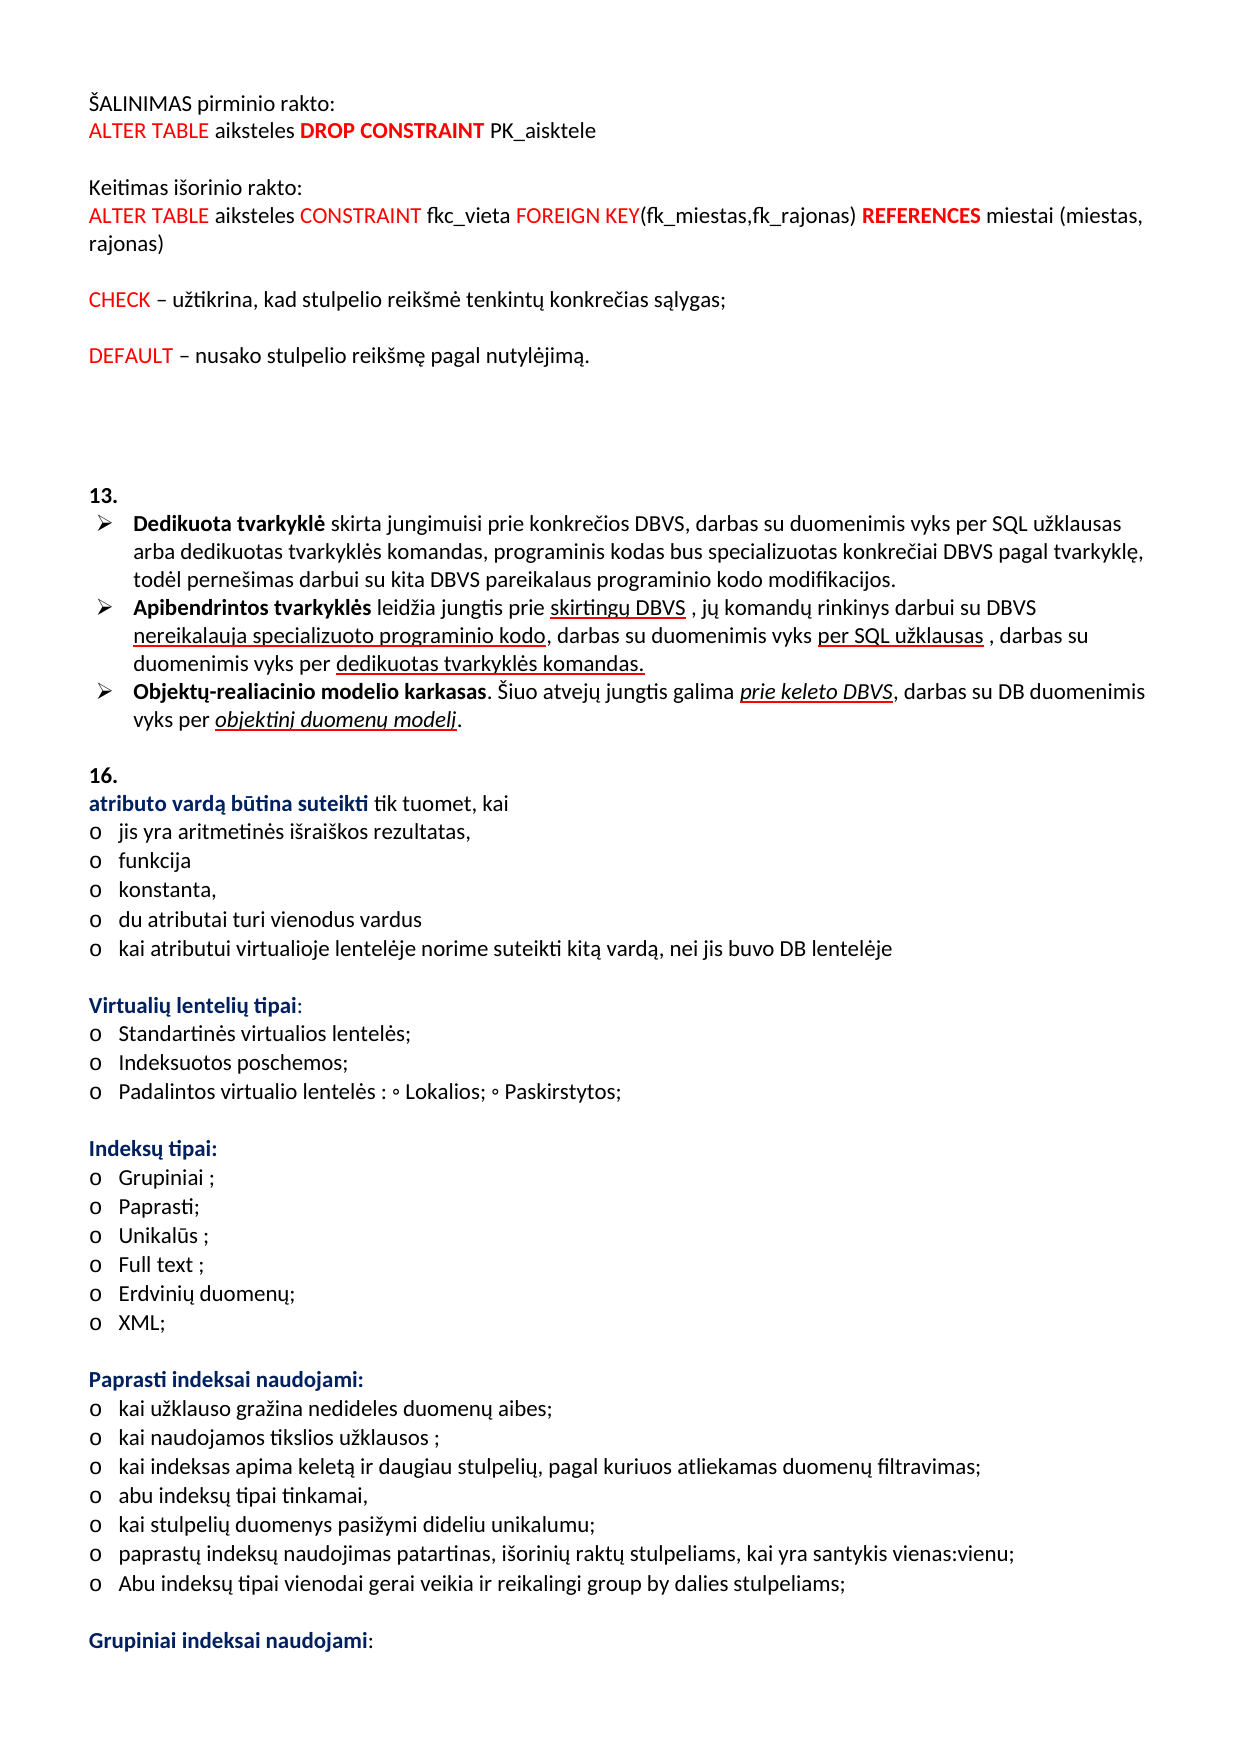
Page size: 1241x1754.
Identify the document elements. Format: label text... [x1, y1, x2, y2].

text CHECK – užtikrina, kad stulpelio reikšmė tenkintų konkrečias sąlygas; [89, 285, 1152, 313]
text 13. [89, 481, 1152, 509]
list Padalintos virtualio lentelės : ◦ Lokalios; ◦ Paskirstytos; [89, 1077, 1152, 1107]
text Grupiniai indeksai naudojami: [89, 1626, 1152, 1654]
list jis yra aritmetinės išraiškos rezultatas, [89, 817, 1152, 846]
list Indeksuotos poschemos; [89, 1048, 1152, 1077]
list Erdvinių duomenų; [89, 1279, 1152, 1308]
list konstanta, [89, 876, 1152, 905]
list kai atributui virtualioje lentelėje norime suteikti kitą vardą, nei jis buvo DB lentelėje [89, 934, 1152, 963]
text Virtualių lentelių tipai: [89, 991, 1152, 1019]
list funkcija [89, 846, 1152, 876]
text Paprasti indeksai naudojami: [89, 1366, 1152, 1394]
list du atributai turi vienodus vardus [89, 905, 1152, 934]
list kai naudojamos tikslios užklausos ; [89, 1423, 1152, 1452]
list kai indeksas apima keletą ir daugiau stulpelių, pagal kuriuos atliekamas duomenų filtravimas; [89, 1452, 1152, 1481]
text atributo vardą būtina suteikti tik tuomet, kai [89, 789, 1152, 817]
text DEFAULT – nusako stulpelio reikšmę pagal nutylėjimą. [89, 341, 1152, 369]
list Abu indeksų tipai vienodai gerai veikia ir reikalingi group by dalies stulpeliams; [89, 1569, 1152, 1598]
list paprastų indeksų naudojimas patartinas, išorinių raktų stulpeliams, kai yra santykis vienas:vienu; [89, 1539, 1152, 1569]
text Keitimas išorinio rakto: [89, 173, 1152, 201]
text Indeksų tipai: [89, 1134, 1152, 1163]
list Paprasti; [89, 1192, 1152, 1221]
text 16. [89, 761, 1152, 789]
text ALTER TABLE aiksteles CONSTRAINT fkc_vieta FOREIGN KEY(fk_miestas,fk_rajonas) REFERENCES miestai (miestas, rajonas) [89, 201, 1152, 257]
list Objektų-realiacinio modelio karkasas. Šiuo atvejų jungtis galima prie keleto DBVS, darbas su DB duomenimis vyks per objektinį duomenų modelį. [96, 677, 1152, 733]
list kai stulpelių duomenys pasižymi dideliu unikalumu; [89, 1510, 1152, 1539]
text ŠALINIMAS pirminio rakto: [89, 89, 1152, 117]
list XML; [89, 1308, 1152, 1338]
list abu indeksų tipai tinkamai, [89, 1481, 1152, 1510]
list Dedikuota tvarkyklė skirta jungimuisi prie konkrečios DBVS, darbas su duomenimis vyks per SQL užklausas arba dedikuotas tvarkyklės komandas, programinis kodas bus specializuotas konkrečiai DBVS pagal tvarkyklę, todėl pernešimas darbui su kita DBVS pareikalaus programinio kodo modifikacijos. [96, 509, 1152, 593]
list Grupiniai ; [89, 1163, 1152, 1192]
list kai užklauso gražina nedideles duomenų aibes; [89, 1394, 1152, 1423]
list Standartinės virtualios lentelės; [89, 1019, 1152, 1048]
list Apibendrintos tvarkyklės leidžia jungtis prie skirtingų DBVS , jų komandų rinkinys darbui su DBVS nereikalauja specializuoto programinio kodo, darbas su duomenimis vyks per SQL užklausas , darbas su duomenimis vyks per dedikuotas tvarkyklės komandas. [96, 593, 1152, 677]
list Unikalūs ; [89, 1221, 1152, 1250]
text ALTER TABLE aiksteles DROP CONSTRAINT PK_aisktele [89, 117, 1152, 145]
list Full text ; [89, 1250, 1152, 1279]
